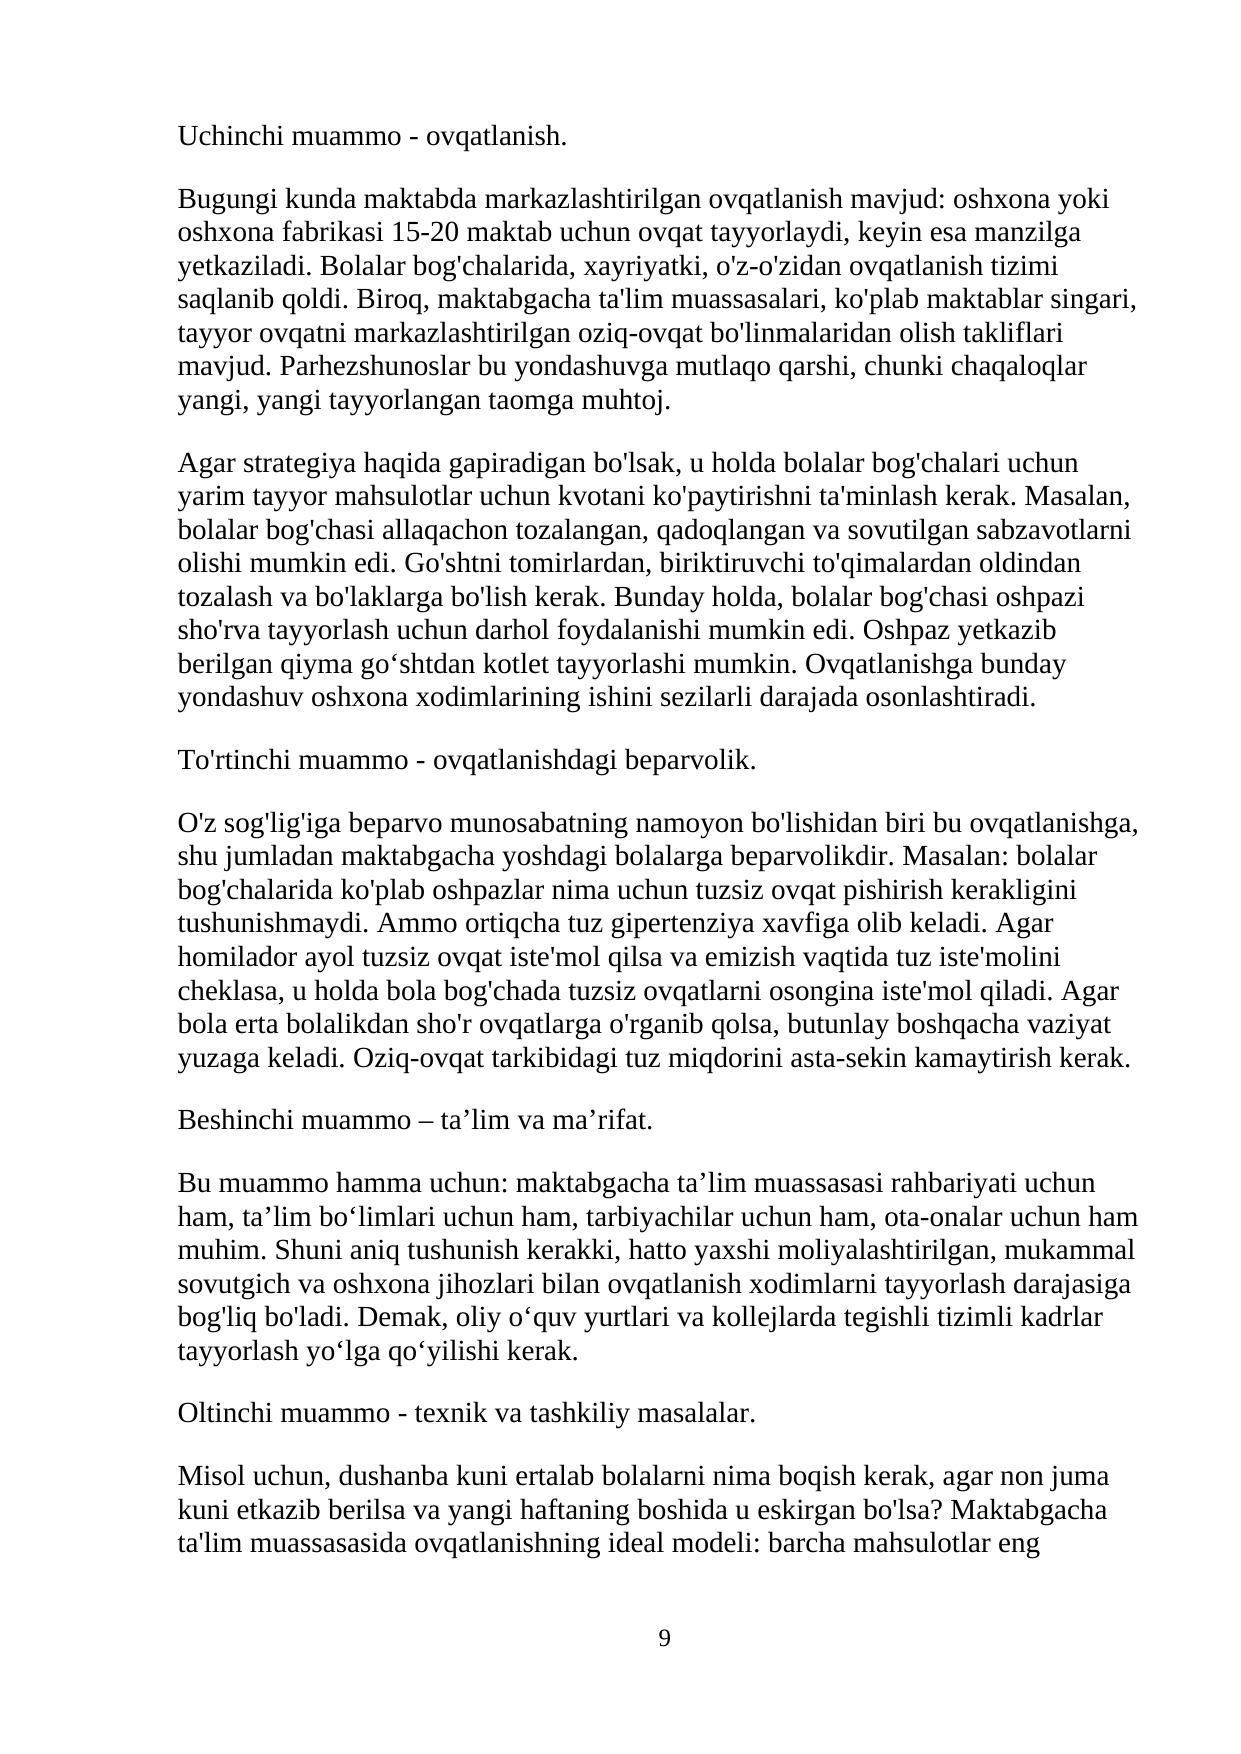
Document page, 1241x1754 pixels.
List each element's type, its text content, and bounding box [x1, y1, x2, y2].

text To'rtinchi muammo - ovqatlanishdagi beparvolik. [177, 742, 1152, 776]
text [177, 1458, 1152, 1559]
text Beshinchi muammo – ta’lim va ma’rifat. [177, 1102, 1152, 1136]
text Bugungi kunda maktabda markazlashtirilgan ovqatlanish mavjud: oshxona yoki oshxona fabrikasi 15-20 maktab uchun ovqat tayyorlaydi, keyin esa manzilga yetkaziladi. Bolalar bog'chalarida, xayriyatki, o'z-o'zidan ovqatlanish tizimi saqlanib qoldi. Biroq, maktabgacha ta'lim muassasalari, ko'plab maktablar singari, tayyor ovqatni markazlashtirilgan oziq-ovqat bo'linmalaridan olish takliflari mavjud. Parhezshunoslar bu yondashuvga mutlaqo qarshi, chunki chaqaloqlar yangi, yangi tayyorlangan taomga muhtoj. [177, 181, 1152, 416]
text Bu muammo hamma uchun: maktabgacha ta’lim muassasasi rahbariyati uchun ham, ta’lim bo‘limlari uchun ham, tarbiyachilar uchun ham, ota-onalar uchun ham muhim. Shuni aniq tushunish kerakki, hatto yaxshi moliyalashtirilgan, mukammal sovutgich va oshxona jihozlari bilan ovqatlanish xodimlarni tayyorlash darajasiga bog'liq bo'ladi. Demak, oliy o‘quv yurtlari va kollejlarda tegishli tizimli kadrlar tayyorlash yo‘lga qo‘yilishi kerak. [177, 1165, 1152, 1366]
text O'z sog'lig'iga beparvo munosabatning namoyon bo'lishidan biri bu ovqatlanishga, shu jumladan maktabgacha yoshdagi bolalarga beparvolikdir. Masalan: bolalar bog'chalarida ko'plab oshpazlar nima uchun tuzsiz ovqat pishirish kerakligini tushunishmaydi. Ammo ortiqcha tuz gipertenziya xavfiga olib keladi. Agar homilador ayol tuzsiz ovqat iste'mol qilsa va emizish vaqtida tuz iste'molini cheklasa, u holda bola bog'chada tuzsiz ovqatlarni osongina iste'mol qiladi. Agar bola erta bolalikdan sho'r ovqatlarga o'rganib qolsa, butunlay boshqacha vaziyat yuzaga keladi. Oziq-ovqat tarkibidagi tuz miqdorini asta-sekin kamaytirish kerak. [177, 805, 1152, 1073]
text Agar strategiya haqida gapiradigan bo'lsak, u holda bolalar bog'chalari uchun yarim tayyor mahsulotlar uchun kvotani ko'paytirishni ta'minlash kerak. Masalan, bolalar bog'chasi allaqachon tozalangan, qadoqlangan va sovutilgan sabzavotlarni olishi mumkin edi. Go'shtni tomirlardan, biriktiruvchi to'qimalardan oldindan tozalash va bo'laklarga bo'lish kerak. Bunday holda, bolalar bog'chasi oshpazi sho'rva tayyorlash uchun darhol foydalanishi mumkin edi. Oshpaz yetkazib berilgan qiyma go‘shtdan kotlet tayyorlashi mumkin. Ovqatlanishga bunday yondashuv oshxona xodimlarining ishini sezilarli darajada osonlashtiradi. [177, 445, 1152, 713]
text Oltinchi muammo - texnik va tashkiliy masalalar. [177, 1396, 1152, 1429]
text Uchinchi muammo - ovqatlanish. [177, 118, 1152, 152]
